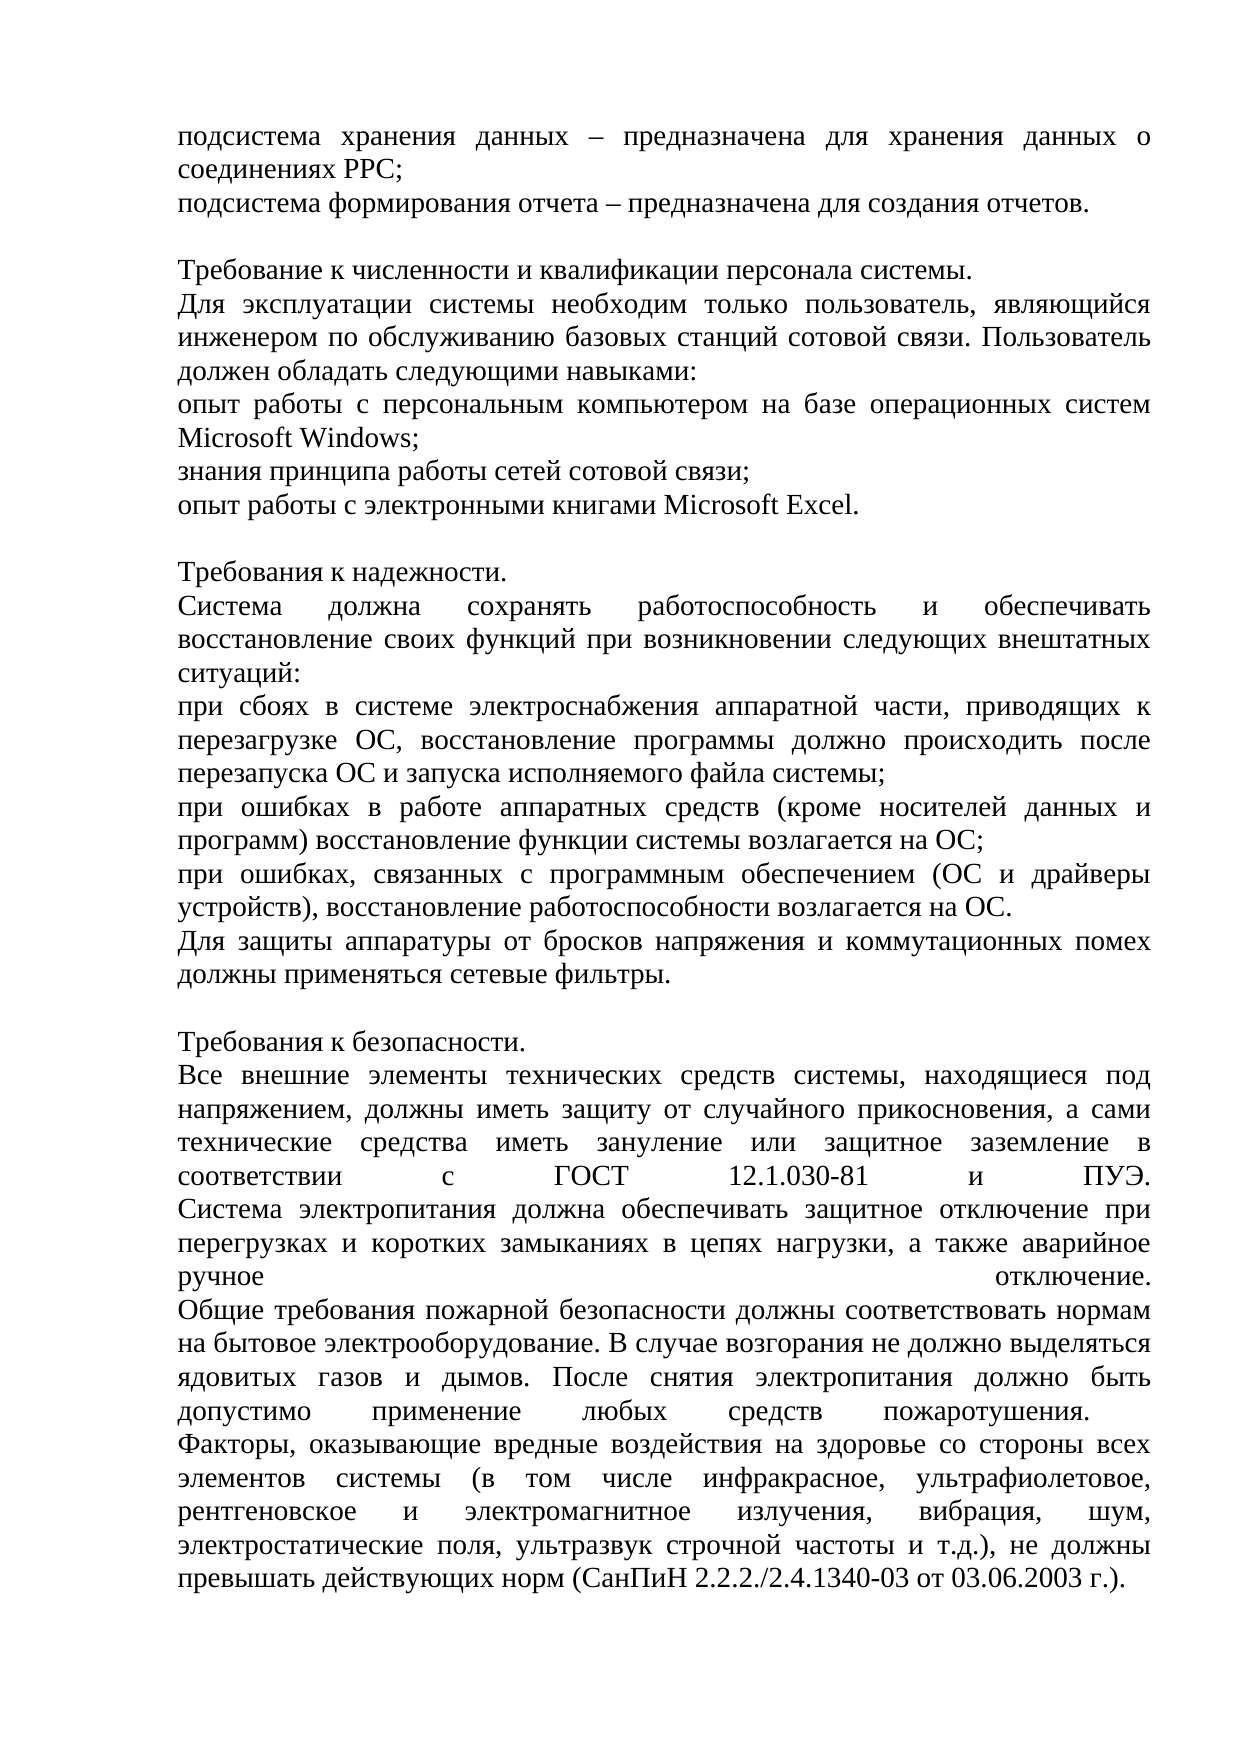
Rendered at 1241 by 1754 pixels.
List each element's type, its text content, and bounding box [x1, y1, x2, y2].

text подсистема формирования отчета – предназначена для создания отчетов. [177, 185, 1152, 219]
text при ошибках в работе аппаратных средств (кроме носителей данных и программ) восстановление функции системы возлагается на ОС; [177, 789, 1152, 856]
text Все внешние элементы технических средств системы, находящиеся под напряжением, должны иметь защиту от случайного прикосновения, а сами технические средства иметь зануление или защитное заземление в соответствии с ГОСТ 12.1.030-81 и ПУЭ. Система электропитания должна обеспечивать защитное отключение при перегрузках и коротких замыканиях в цепях нагрузки, а также аварийное ручное отключение. Общие требования пожарной безопасности должны соответствовать нормам на бытовое электрооборудование. В случае возгорания не должно выделяться ядовитых газов и дымов. После снятия электропитания должно быть допустимо применение любых средств пожаротушения. Факторы, оказывающие вредные воздействия на здоровье со стороны всех элементов системы (в том числе инфракрасное, ультрафиолетовое, рентгеновское и электромагнитное излучения, вибрация, шум, электростатические поля, ультразвук строчной частоты и т.д.), не должны превышать действующих норм (СанПиН 2.2.2./2.4.1340-03 от 03.06.2003 г.). [177, 1057, 1152, 1594]
text подсистема хранения данных – предназначена для хранения данных о соединениях РРС; [177, 118, 1152, 185]
text при ошибках, связанных с программным обеспечением (ОС и драйверы устройств), восстановление работоспособности возлагается на ОС. [177, 856, 1152, 923]
text Для эксплуатации системы необходим только пользователь, являющийся инженером по обслуживанию базовых станций сотовой связи. Пользователь должен обладать следующими навыками: [177, 286, 1152, 386]
text Требования к безопасности. [177, 1024, 1152, 1057]
text Для защиты аппаратуры от бросков напряжения и коммутационных помех должны применяться сетевые фильтры. [177, 923, 1152, 990]
text при сбоях в системе электроснабжения аппаратной части, приводящих к перезагрузке ОС, восстановление программы должно происходить после перезапуска ОС и запуска исполняемого файла системы; [177, 688, 1152, 789]
text Требования к надежности. [177, 554, 1152, 588]
text знания принципа работы сетей сотовой связи; [177, 453, 1152, 487]
text Система должна сохранять работоспособность и обеспечивать восстановление своих функций при возникновении следующих внештатных ситуаций: [177, 588, 1152, 688]
text Требование к численности и квалификации персонала системы. [177, 252, 1152, 286]
text опыт работы с электронными книгами Microsoft Excel. [177, 487, 1152, 521]
text опыт работы с персональным компьютером на базе операционных систем Microsoft Windows; [177, 386, 1152, 453]
